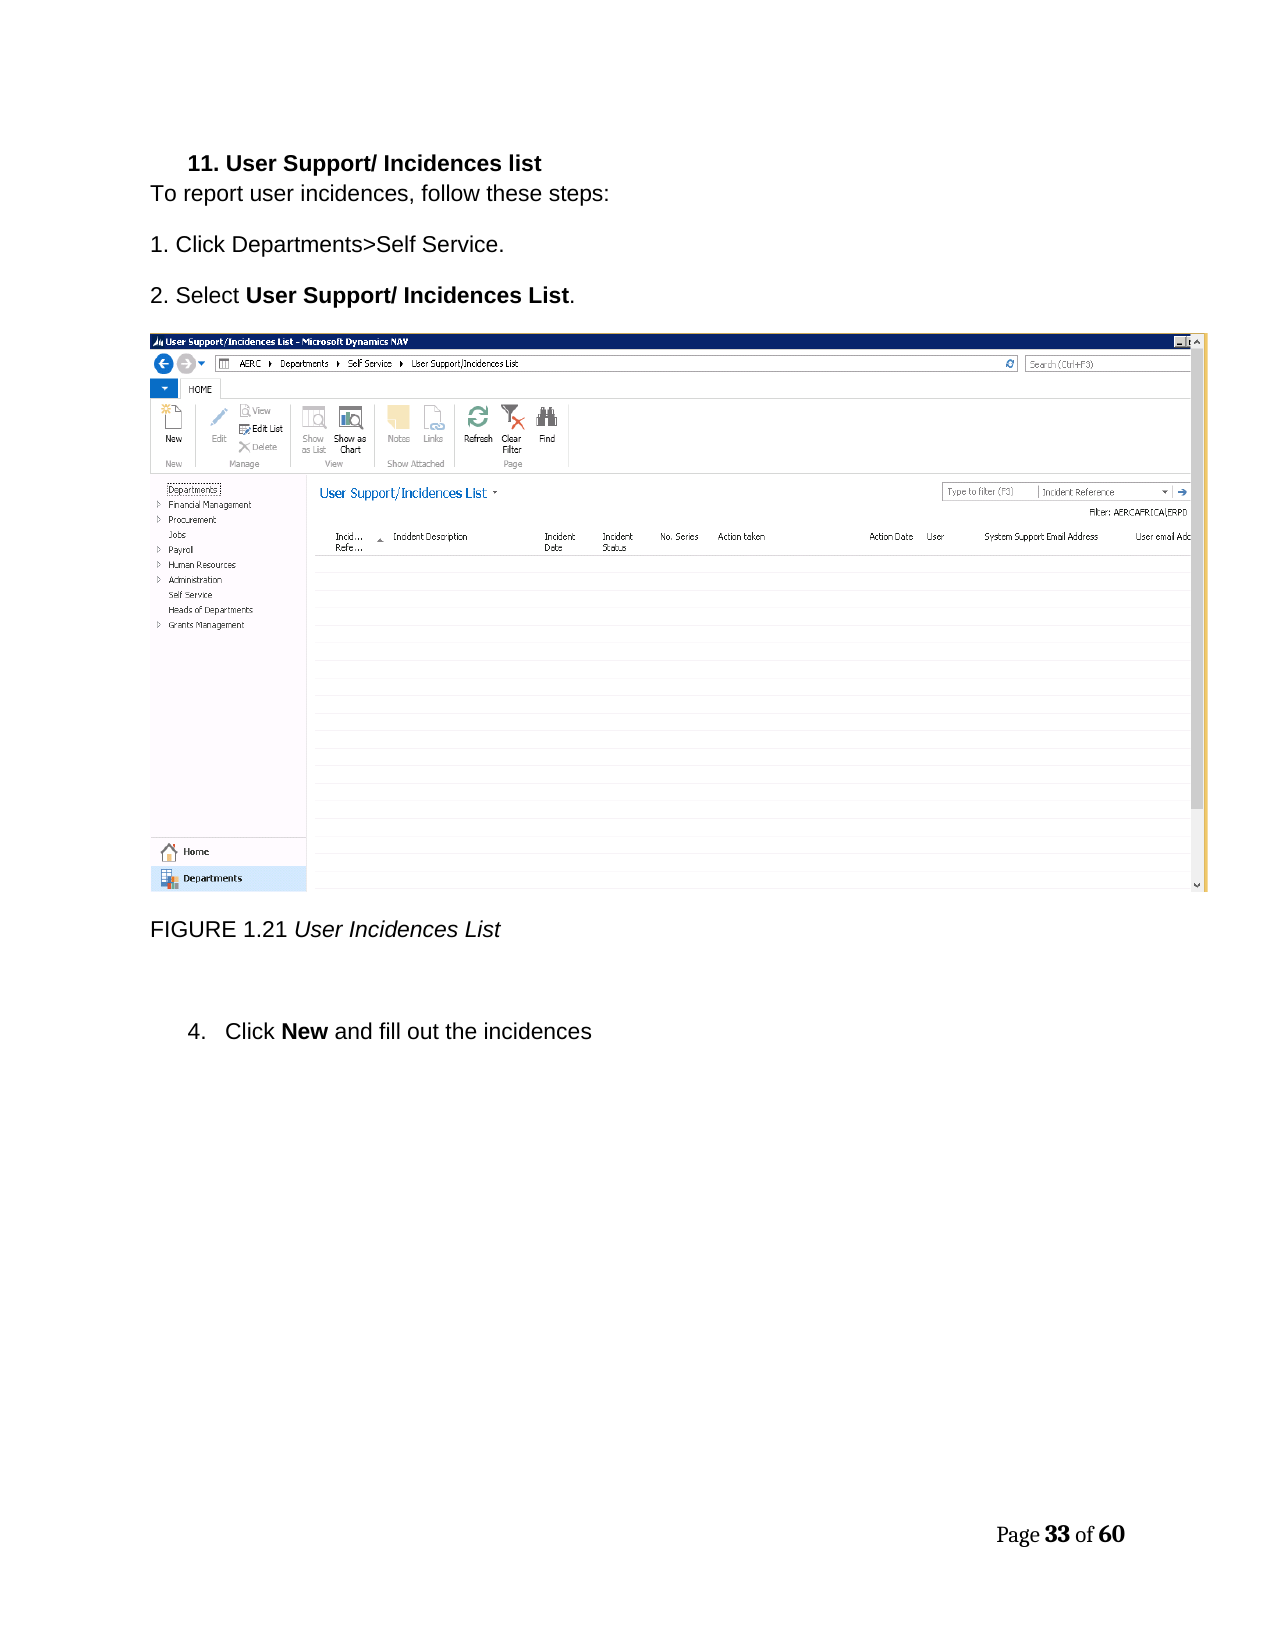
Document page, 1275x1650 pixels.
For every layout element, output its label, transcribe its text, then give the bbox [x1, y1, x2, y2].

text 1. Click Departments>Self Service. [150, 231, 1125, 258]
text To report user incidences, follow these steps: [150, 180, 1125, 207]
text FIGURE 1.21 User Incidences List [150, 916, 1125, 942]
subtitle 11. User Support/ Incidences list [187, 150, 1125, 176]
list Click New and fill out the incidences [187, 1018, 1125, 1044]
text 2. Select User Support/ Incidences List. [150, 282, 1125, 309]
picture [150, 333, 1208, 892]
